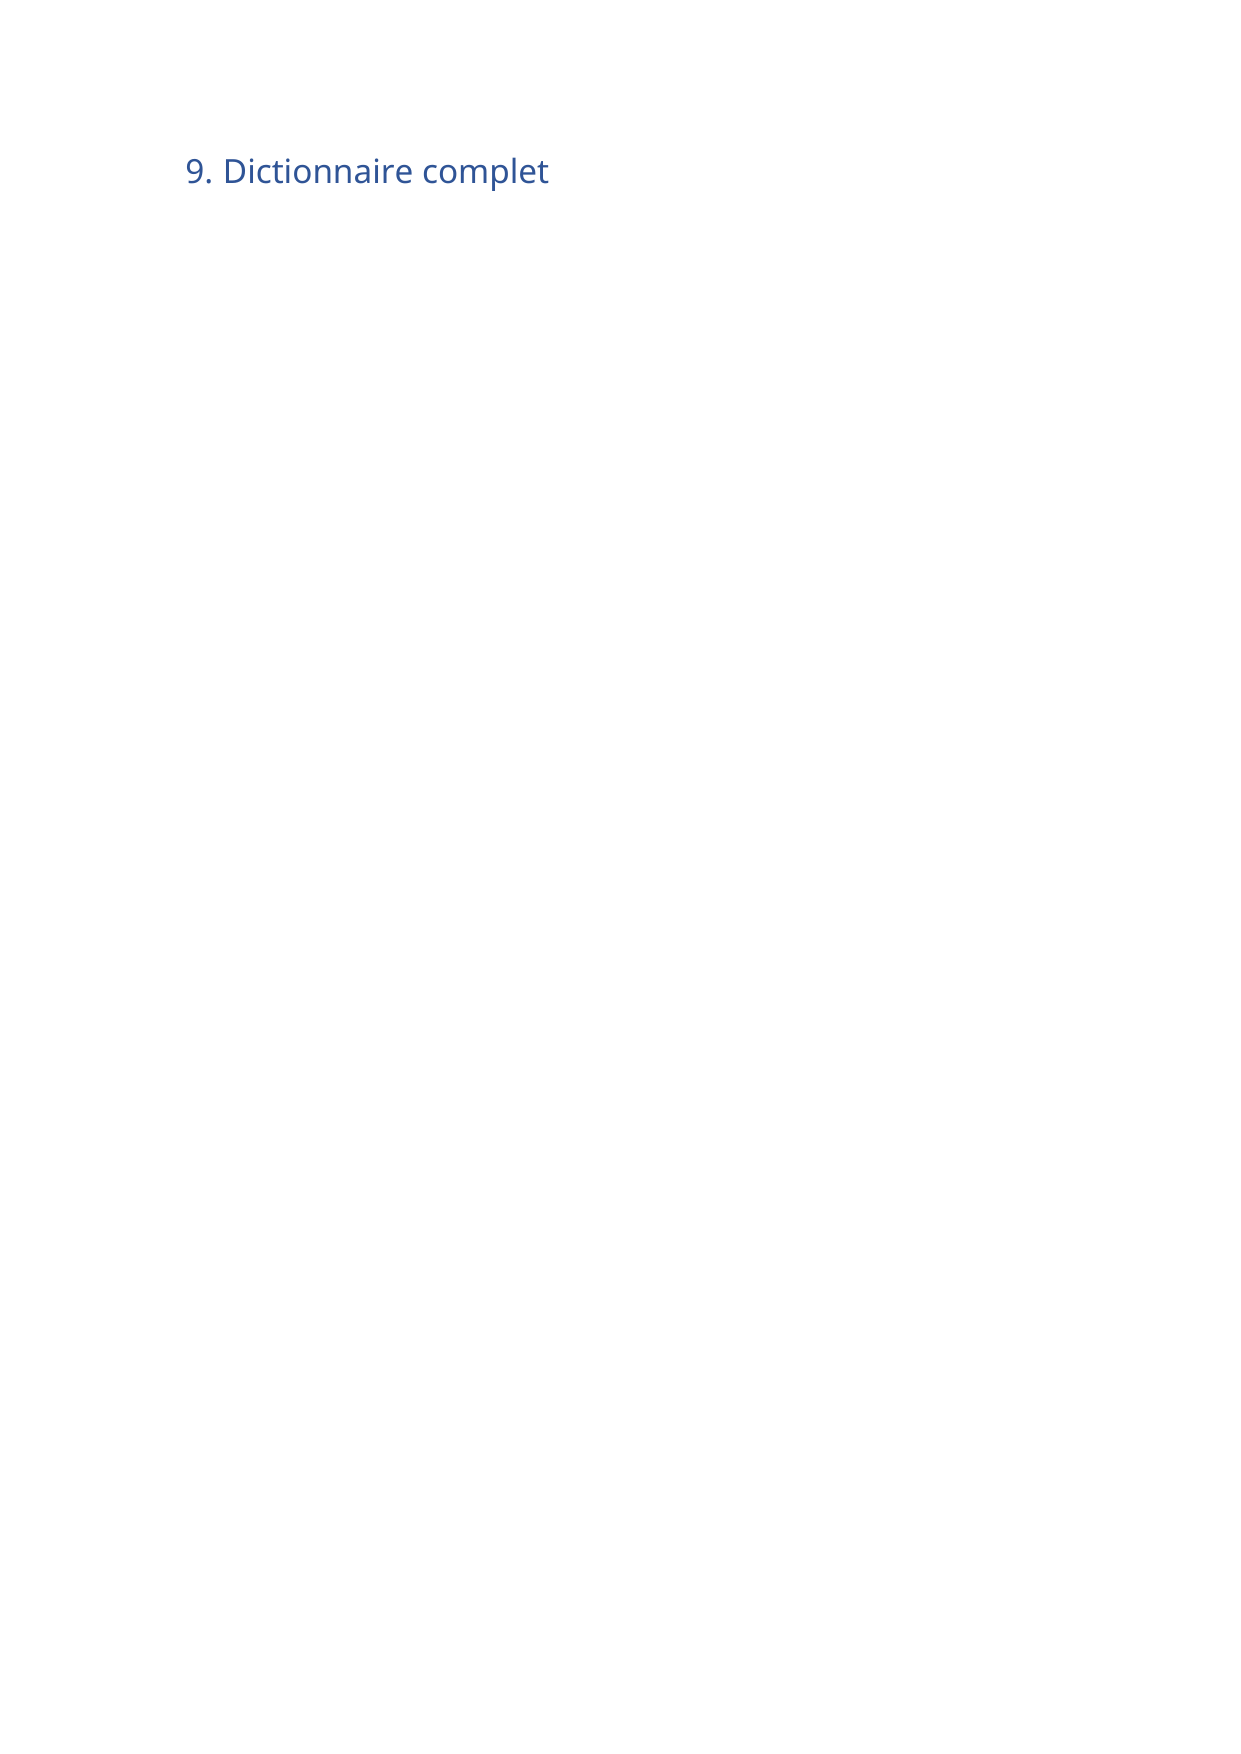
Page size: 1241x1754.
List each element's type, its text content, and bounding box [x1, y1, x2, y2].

subtitle Dictionnaire complet [185, 148, 1093, 193]
